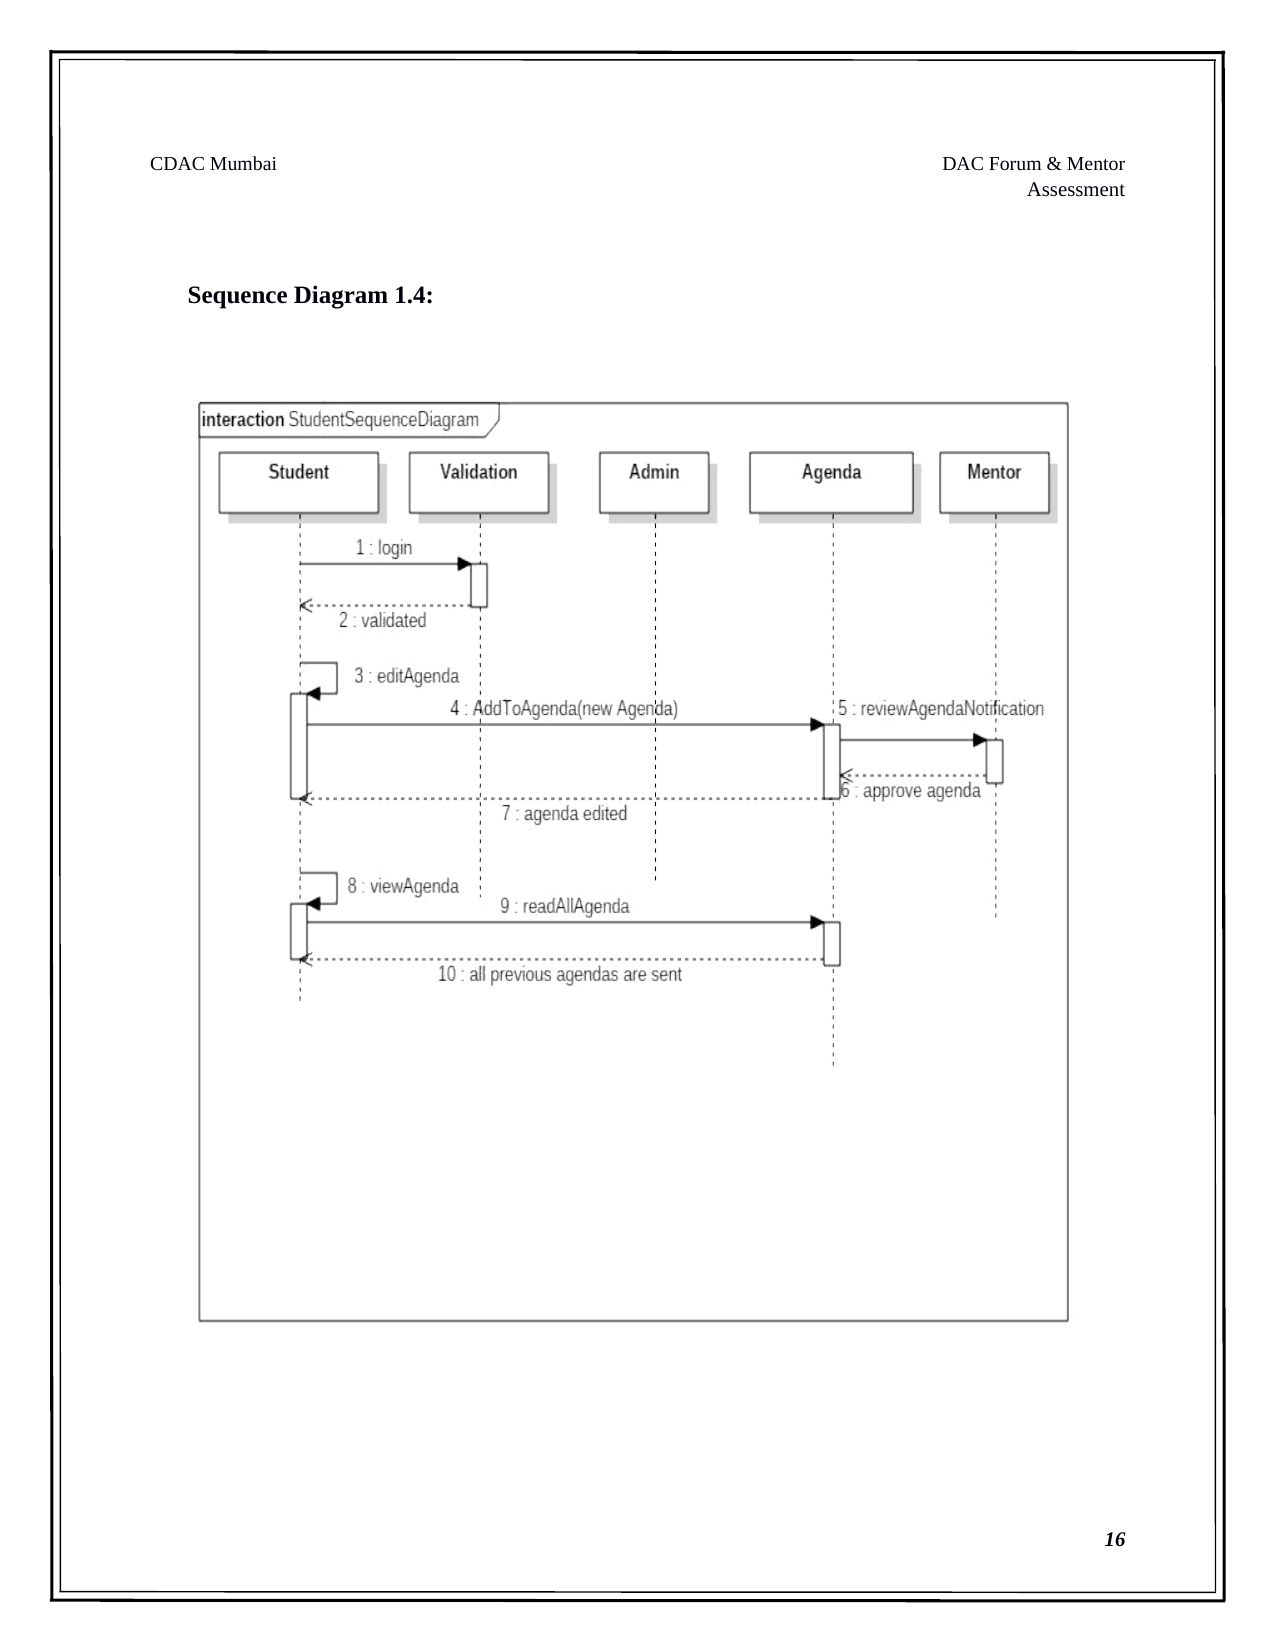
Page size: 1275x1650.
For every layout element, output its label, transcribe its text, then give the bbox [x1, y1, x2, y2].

text CDAC Mumbai [150, 152, 858, 174]
text 16 [150, 1527, 1125, 1551]
text Assessment [933, 177, 1125, 201]
text Sequence Diagram 1.4: [187, 281, 1125, 309]
text DAC Forum & Mentor [933, 152, 1125, 175]
picture [187, 388, 1118, 1383]
